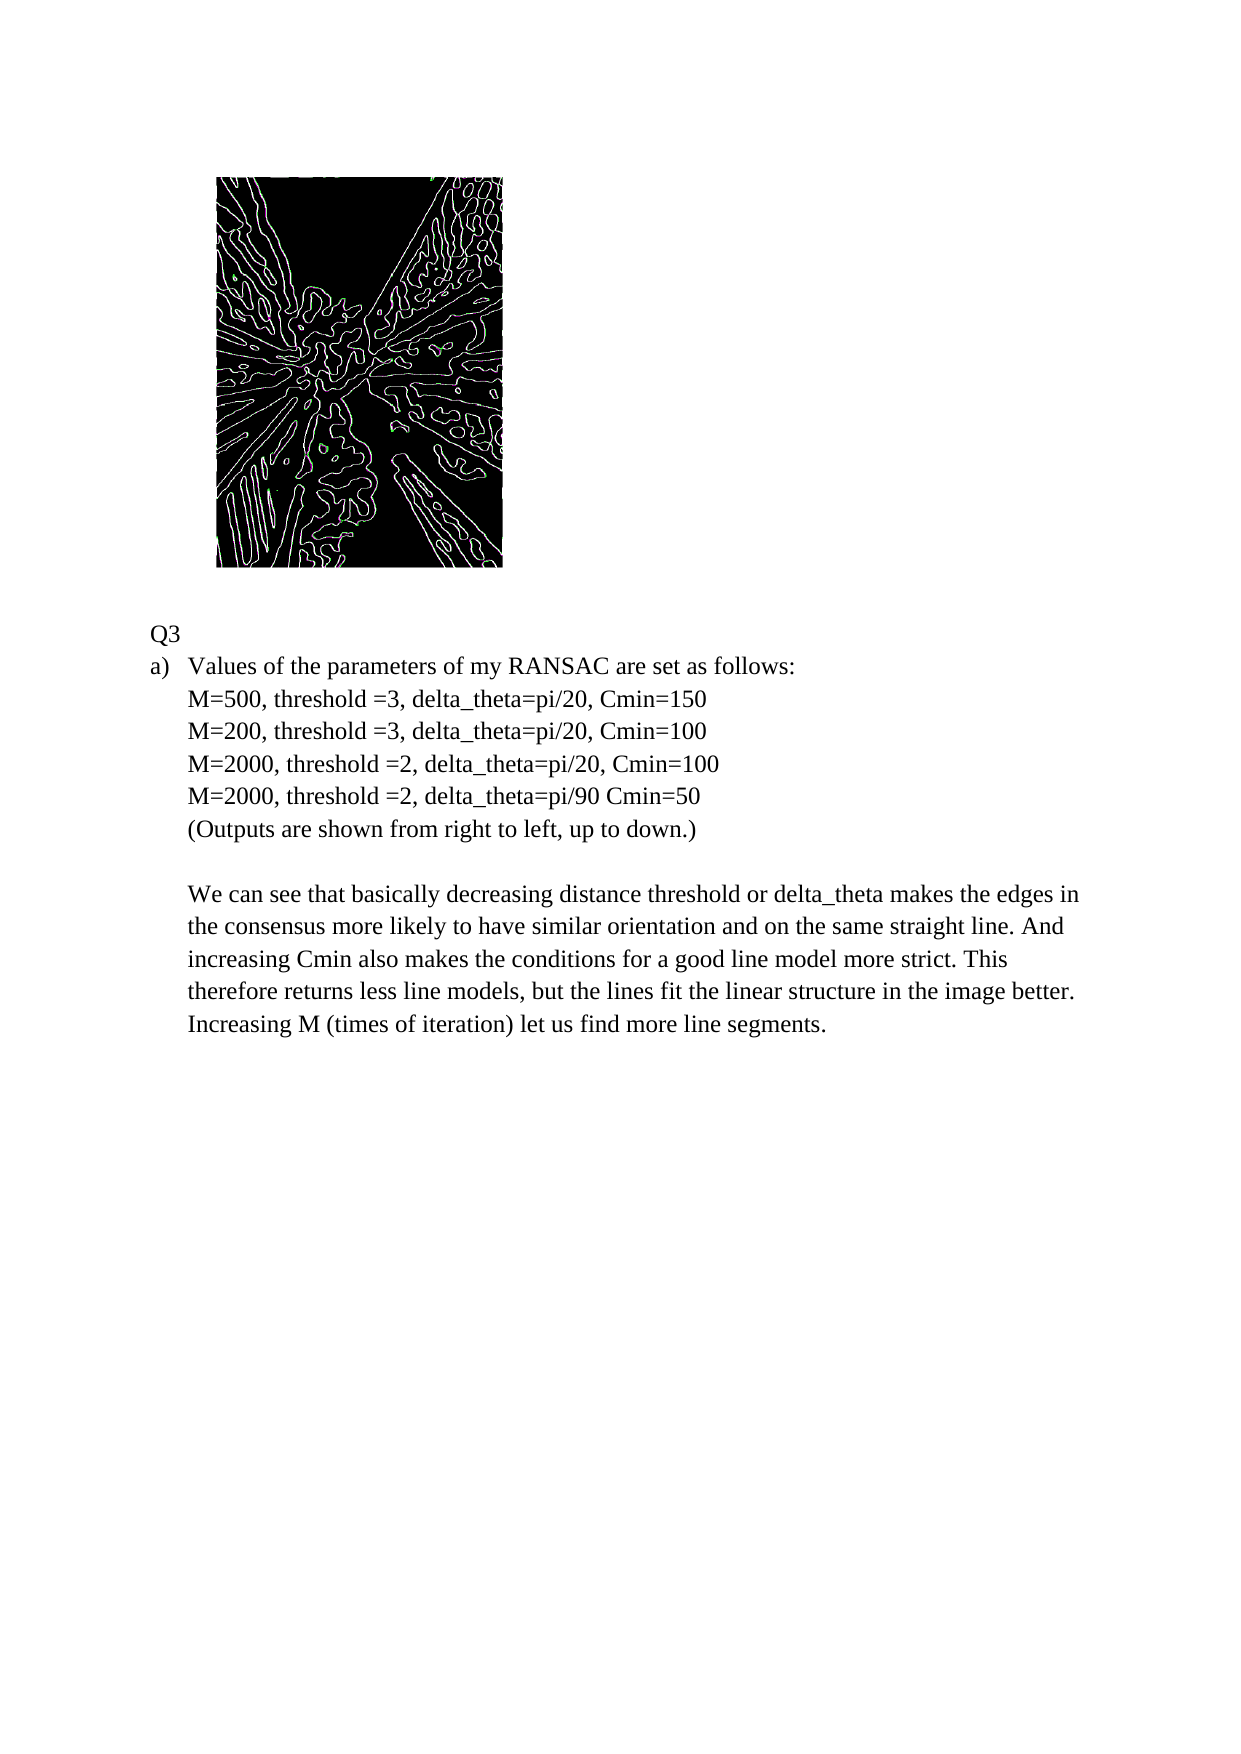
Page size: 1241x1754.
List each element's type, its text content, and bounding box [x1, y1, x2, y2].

picture [193, 162, 517, 584]
list Values of the parameters of my RANSAC are set as follows: [150, 649, 1090, 682]
list (Outputs are shown from right to left, up to down.) [187, 812, 1090, 844]
text Q3 [150, 617, 1090, 649]
list M=500, threshold =3, delta_theta=pi/20, Cmin=150 [187, 682, 1090, 714]
list M=200, threshold =3, delta_theta=pi/20, Cmin=100 [187, 714, 1090, 747]
list We can see that basically decreasing distance threshold or delta_theta makes the edges in the consensus more likely to have similar orientation and on the same straight line. And increasing Cmin also makes the conditions for a good line model more strict. This therefore returns less line models, but the lines fit the linear structure in the image better. Increasing M (times of iteration) let us find more line segments. [187, 877, 1090, 1039]
list M=2000, threshold =2, delta_theta=pi/90 Cmin=50 [187, 779, 1090, 812]
list M=2000, threshold =2, delta_theta=pi/20, Cmin=100 [187, 747, 1090, 779]
